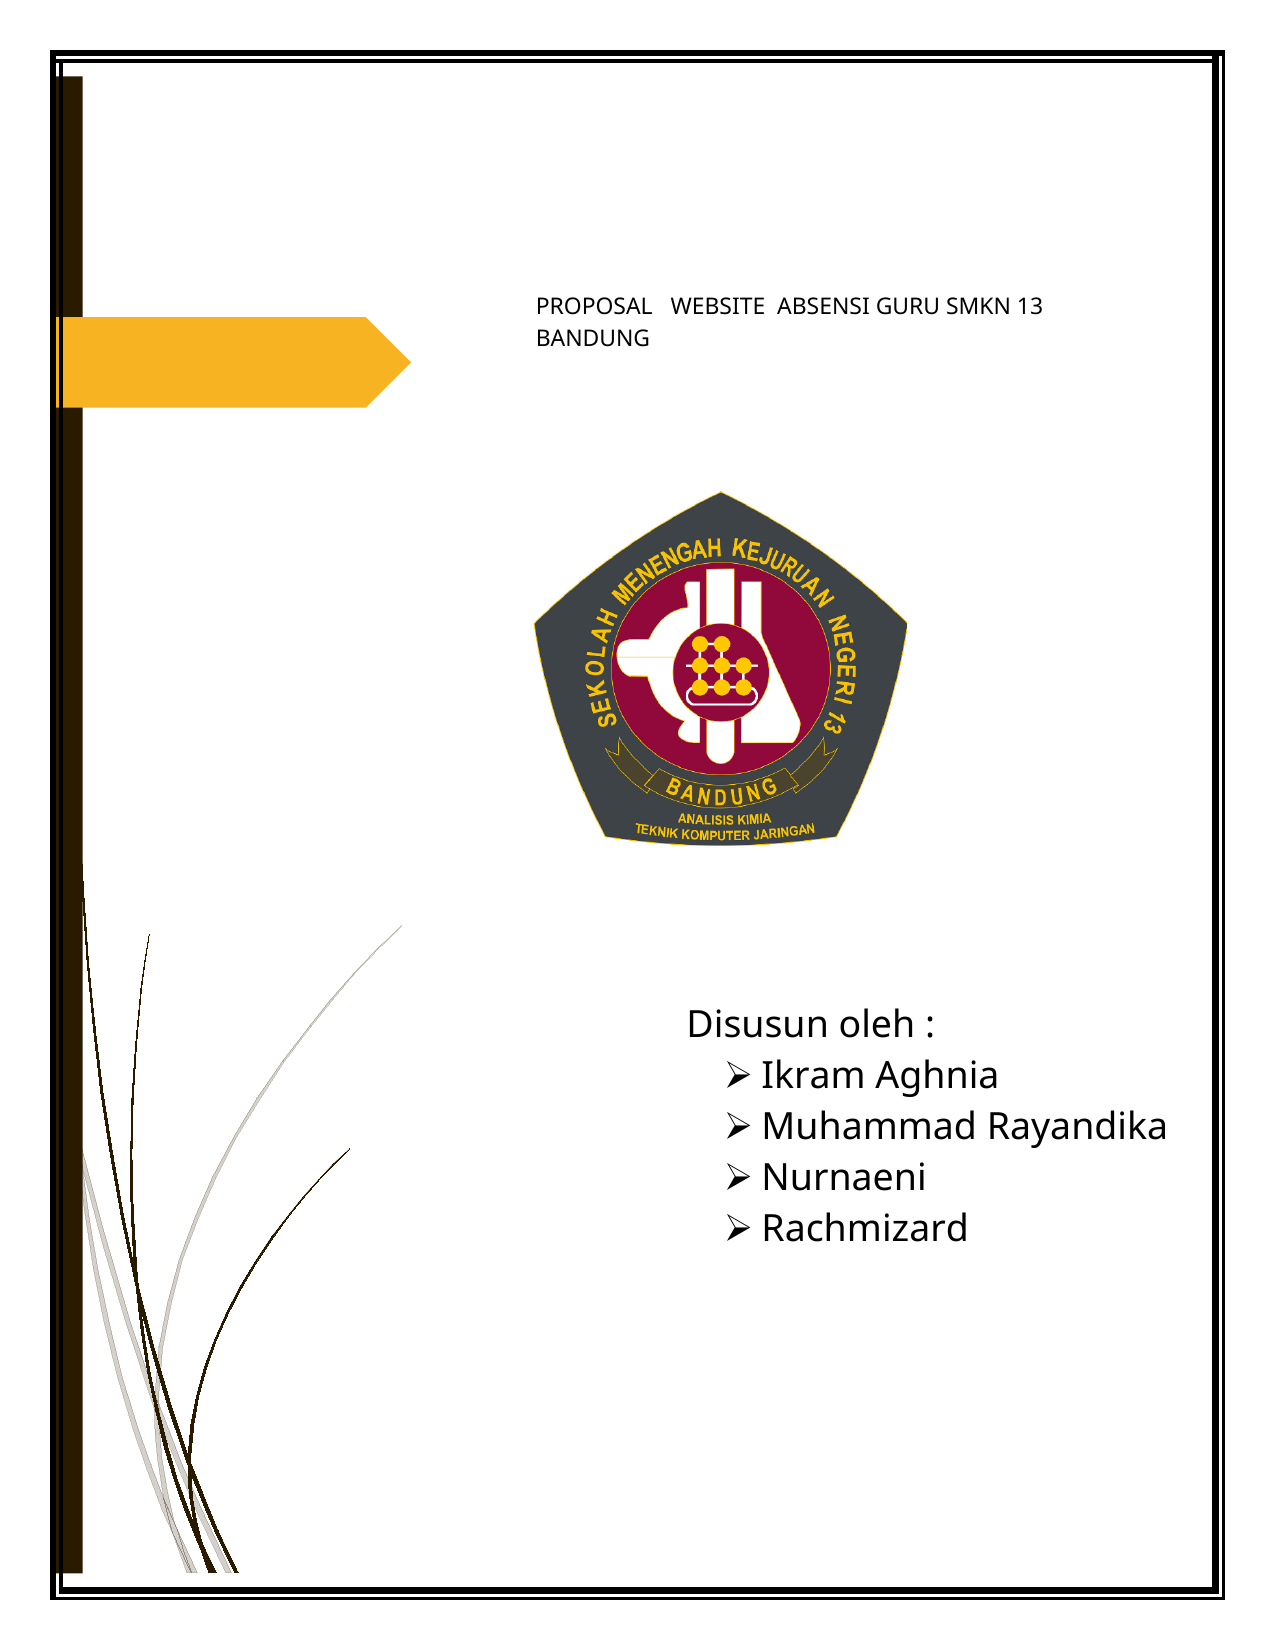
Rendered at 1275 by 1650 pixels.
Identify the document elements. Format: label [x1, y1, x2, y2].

picture [533, 491, 908, 846]
